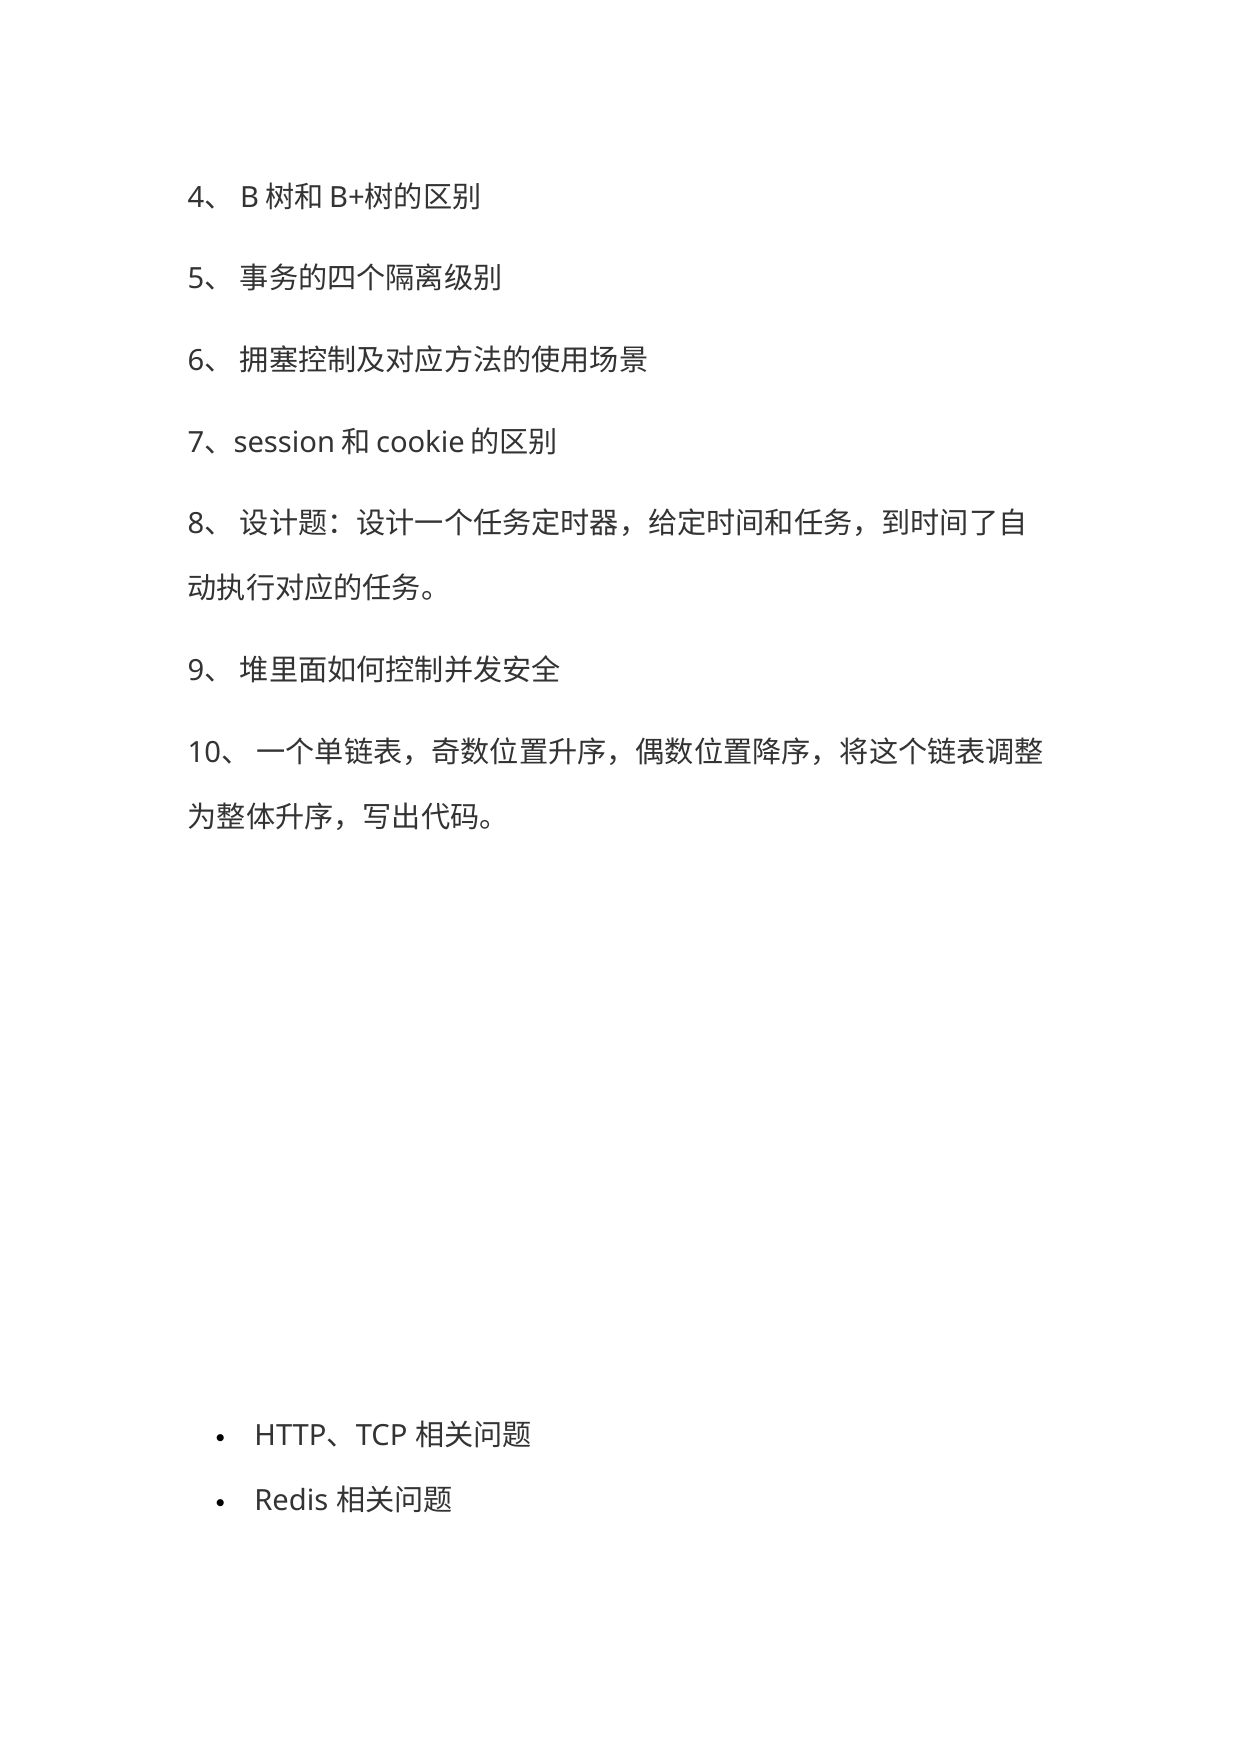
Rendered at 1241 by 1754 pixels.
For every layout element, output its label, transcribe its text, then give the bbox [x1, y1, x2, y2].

text 5、 事务的四个隔离级别 [187, 244, 1053, 309]
list HTTP、TCP 相关问题 [217, 1400, 1053, 1465]
text 8、 设计题：设计一个任务定时器，给定时间和任务，到时间了自动执行对应的任务。 [187, 489, 1053, 619]
list Redis 相关问题 [217, 1465, 1053, 1530]
text 10、 一个单链表，奇数位置升序，偶数位置降序，将这个链表调整为整体升序，写出代码。 [187, 717, 1053, 847]
text 7、session和cookie的区别 [187, 407, 1053, 472]
text 6、 拥塞控制及对应方法的使用场景 [187, 325, 1053, 390]
text 9、 堆里面如何控制并发安全 [187, 635, 1053, 700]
text 4、 B树和B+树的区别 [187, 162, 1053, 227]
